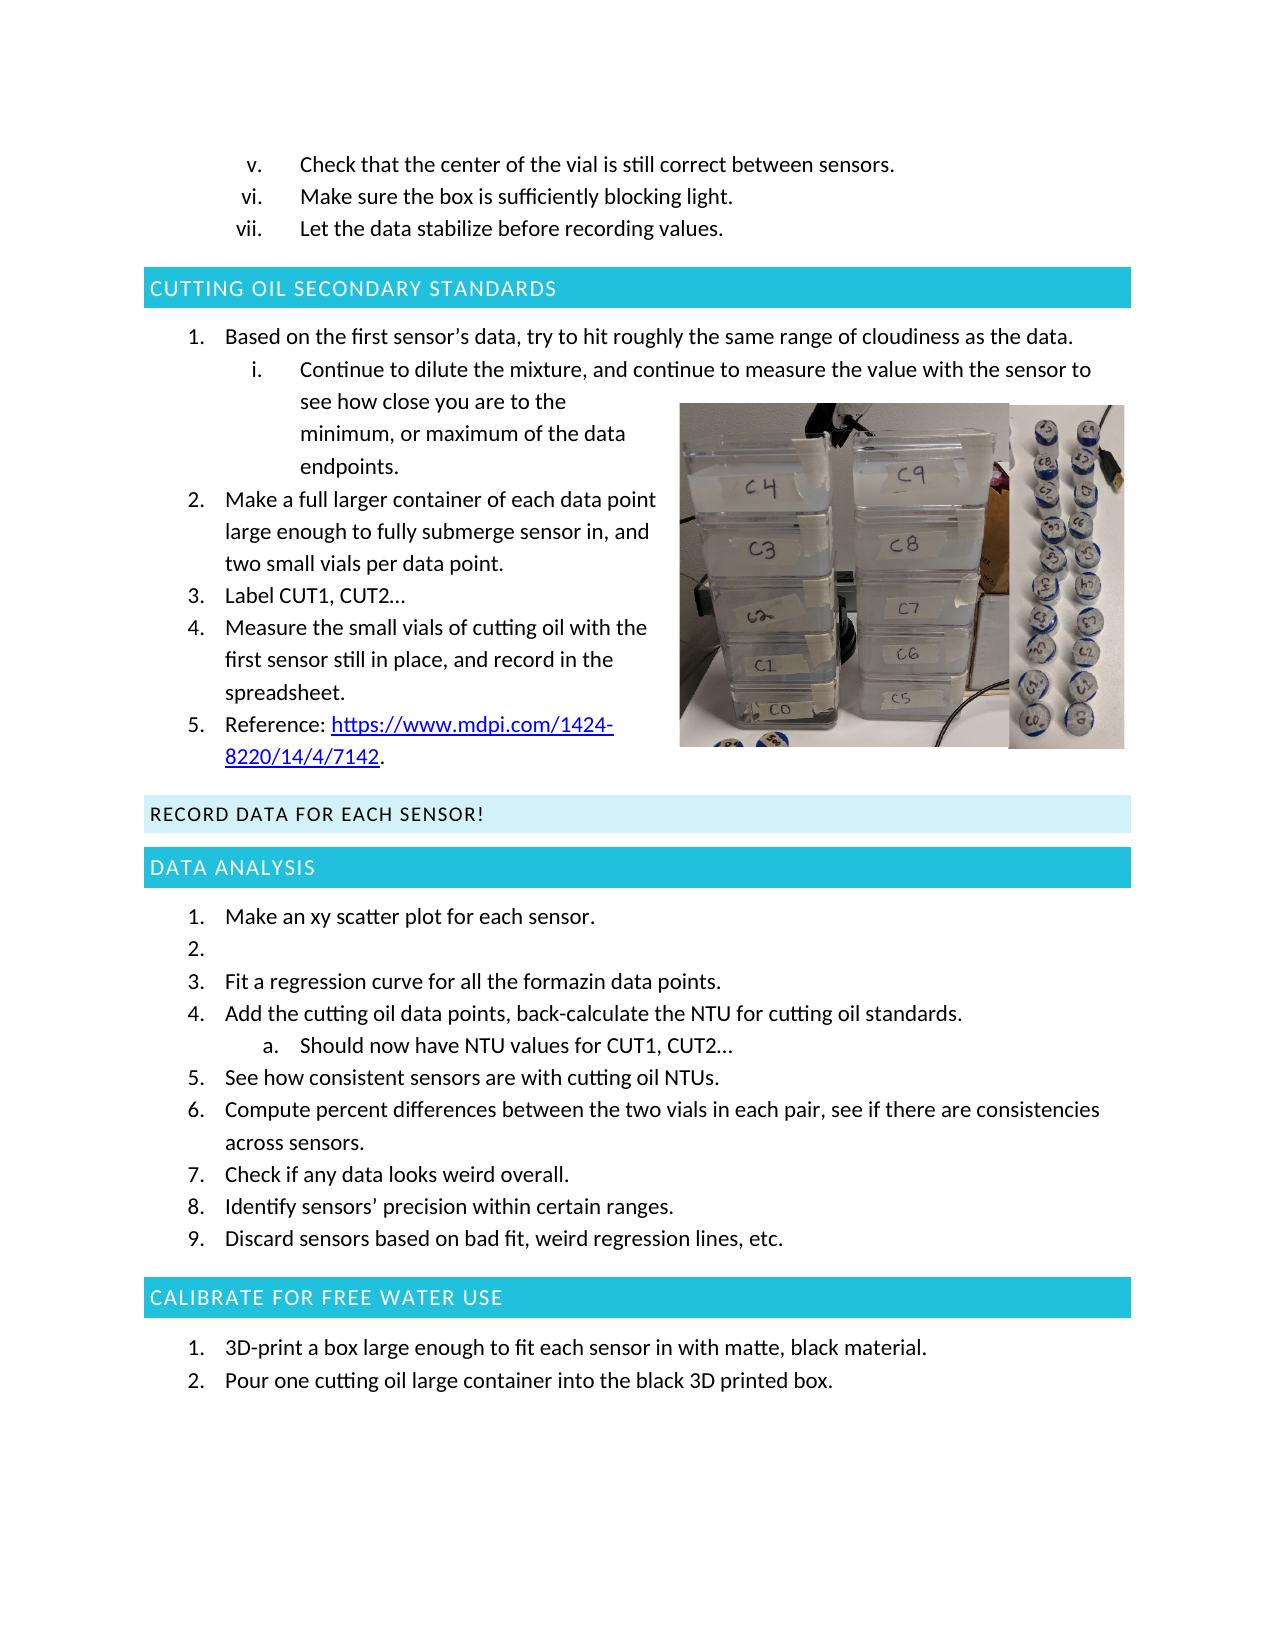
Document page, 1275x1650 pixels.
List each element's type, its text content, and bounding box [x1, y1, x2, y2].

list Continue to dilute the mixture, and continue to measure the value with the sensor to see how close you are to the minimum, or maximum of the data endpoints. [262, 355, 1125, 480]
list Measure the small vials of cutting oil with the first sensor still in place, and record in the spreadsheet. [187, 613, 679, 706]
list Check if any data looks weird overall. [187, 1160, 1125, 1188]
list Identify sensors’ precision within certain ranges. [187, 1192, 1125, 1220]
list Pour one cutting oil large container into the black 3D printed box. [187, 1366, 1125, 1394]
subtitle Calibrate for free water use [150, 1284, 1125, 1312]
picture [679, 403, 1125, 749]
list See how consistent sensors are with cutting oil NTUs. [187, 1063, 1125, 1091]
list Check that the center of the vial is still correct between sensors. [262, 150, 1125, 178]
subtitle cutting oil secondary standards [150, 274, 1125, 302]
subtitle record data for each sensor! [150, 801, 1125, 827]
list Label CUT1, CUT2… [187, 581, 679, 609]
subtitle Data analysis [150, 854, 1125, 882]
list Let the data stabilize before recording values. [262, 214, 1125, 242]
list Add the cutting oil data points, back-calculate the NTU for cutting oil standards. [187, 999, 1125, 1027]
list Make an xy scatter plot for each sensor. [187, 902, 1125, 930]
list Based on the first sensor’s data, try to hit roughly the same range of cloudiness as the data. [187, 322, 1125, 351]
list Make sure the box is sufficiently blocking light. [262, 182, 1125, 210]
list Should now have NTU values for CUT1, CUT2… [262, 1031, 1125, 1059]
list Discard sensors based on bad fit, weird regression lines, etc. [187, 1224, 1125, 1252]
list Make a full larger container of each data point large enough to fully submerge sensor in, and two small vials per data point. [187, 485, 679, 577]
list Reference: https://www.mdpi.com/1424-8220/14/4/7142. [187, 710, 1125, 770]
list Fit a regression curve for all the formazin data points. [187, 967, 1125, 995]
list 3D-print a box large enough to fit each sensor in with matte, black material. [187, 1332, 1125, 1361]
list Compute percent differences between the two vials in each pair, see if there are consistencies across sensors. [187, 1096, 1125, 1156]
